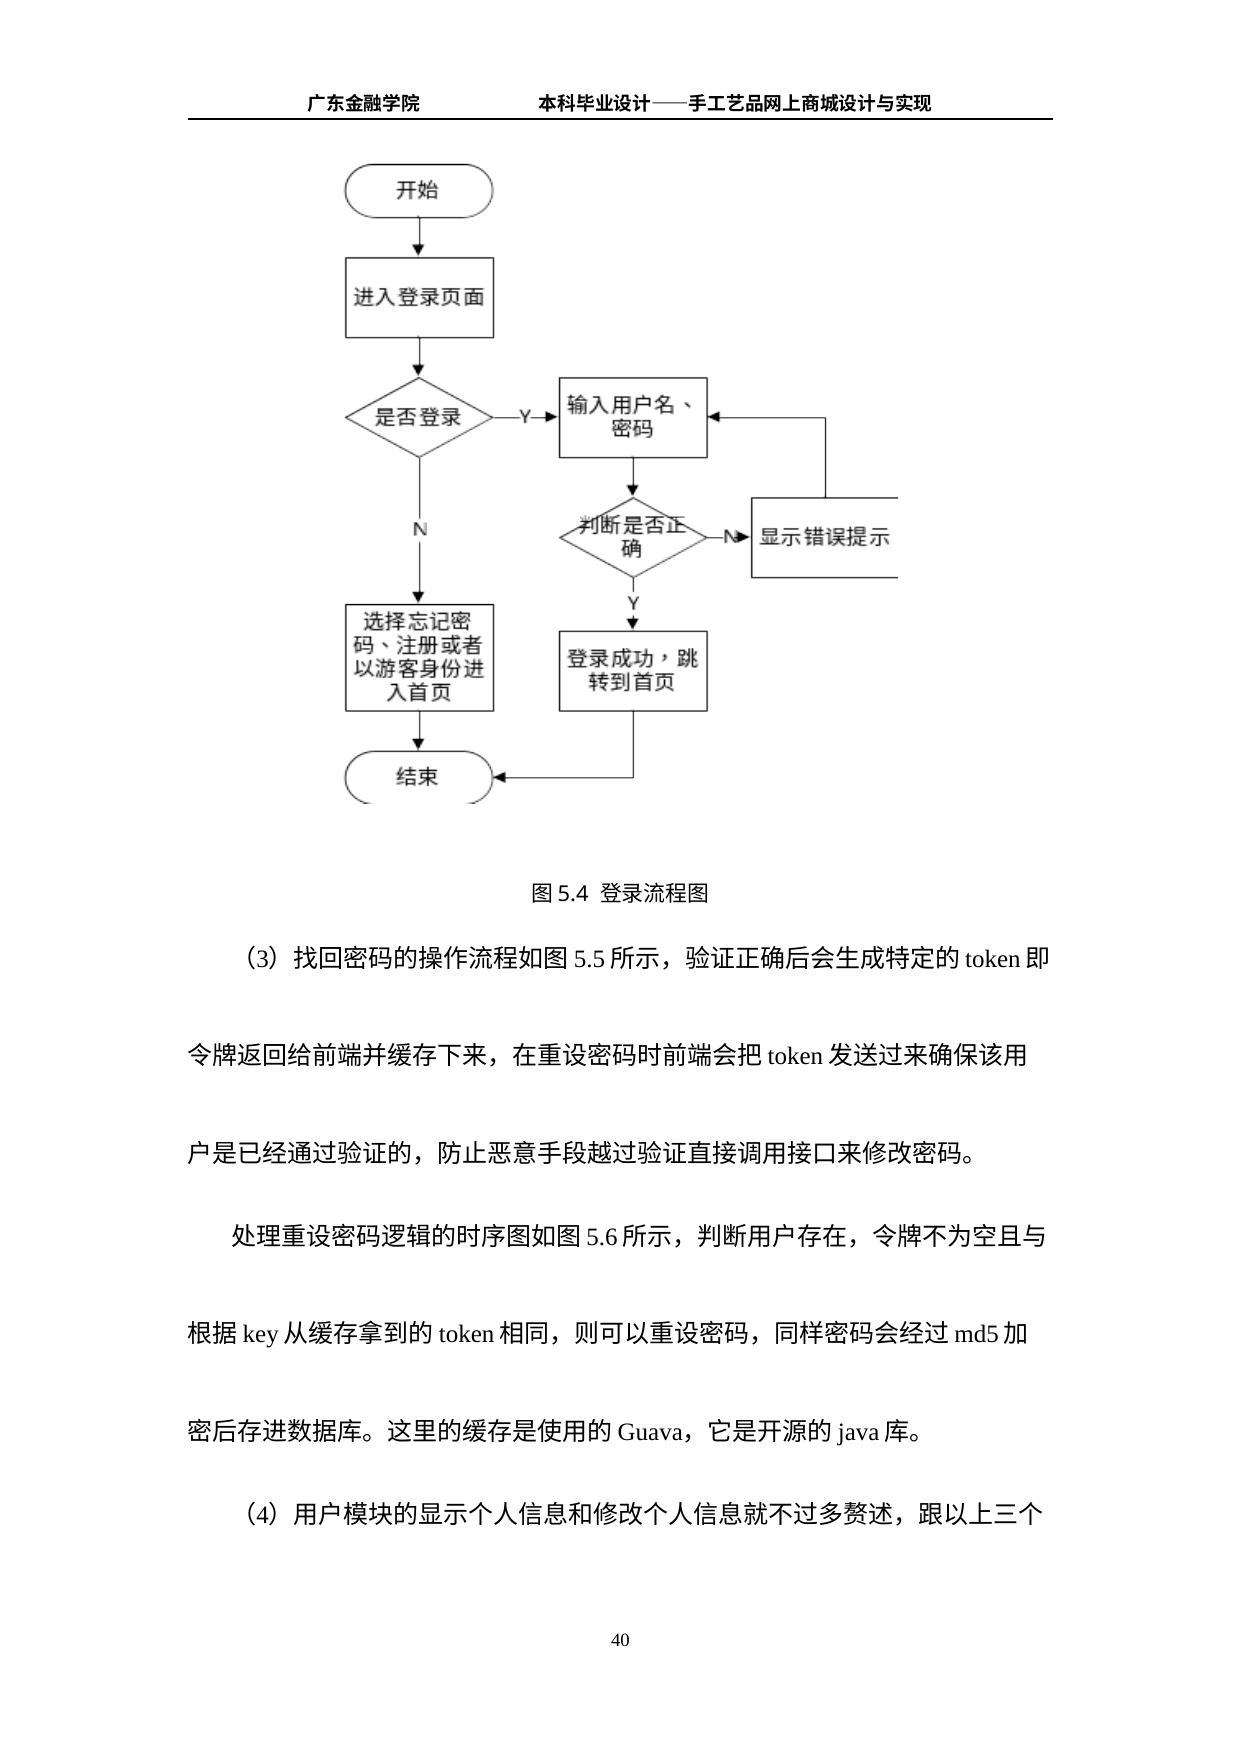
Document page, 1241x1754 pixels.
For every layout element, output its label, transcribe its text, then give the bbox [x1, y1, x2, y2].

text 图5.4 登录流程图 [187, 876, 1053, 908]
text 处理重设密码逻辑的时序图如图5.6所示，判断用户存在，令牌不为空且与根据key从缓存拿到的token相同，则可以重设密码，同样密码会经过md5加密后存进数据库。这里的缓存是使用的Guava，它是开源的java库。 [187, 1202, 1053, 1462]
text （3）找回密码的操作流程如图5.5所示，验证正确后会生成特定的token即令牌返回给前端并缓存下来，在重设密码时前端会把token发送过来确保该用户是已经通过验证的，防止恶意手段越过验证直接调用接口来修改密码。 [187, 924, 1053, 1184]
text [187, 1480, 1053, 1545]
